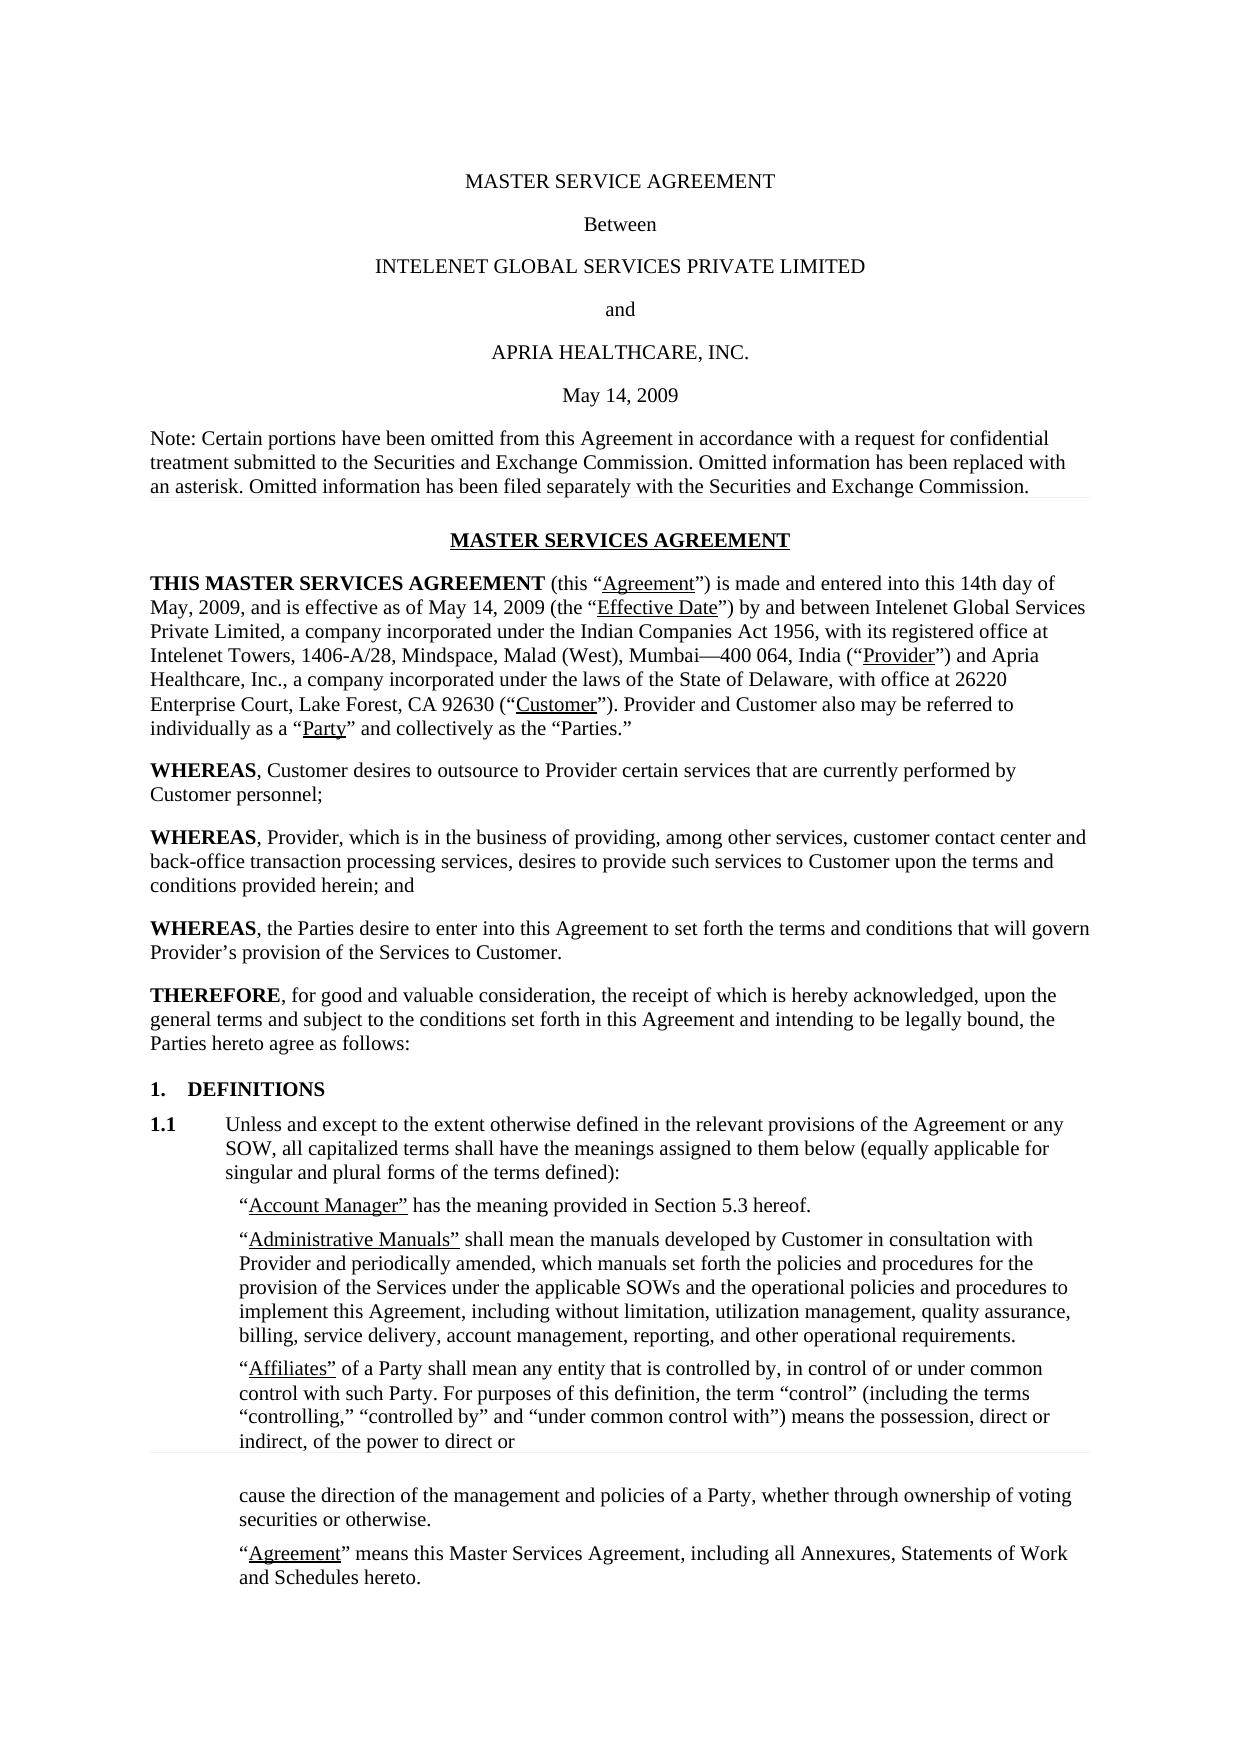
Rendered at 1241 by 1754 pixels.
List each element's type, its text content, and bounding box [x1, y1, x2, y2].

text cause the direction of the management and policies of a Party, whether through ownership of voting securities or otherwise. [239, 1483, 1090, 1531]
text Note: Certain portions have been omitted from this Agreement in accordance with a request for confidential treatment submitted to the Securities and Exchange Commission. Omitted information has been replaced with an asterisk. Omitted information has been filed separately with the Securities and Exchange Commission. [150, 426, 1090, 497]
table_header 1.1 [150, 1112, 225, 1184]
text WHEREAS, Customer desires to outsource to Provider certain services that are currently performed by Customer personnel; [150, 758, 1090, 806]
text MASTER SERVICES AGREEMENT [150, 528, 1090, 552]
text Between [150, 212, 1090, 236]
text “Agreement” means this Master Services Agreement, including all Annexures, Statements of Work and Schedules hereto. [239, 1541, 1090, 1589]
text May 14, 2009 [150, 383, 1090, 407]
text “Administrative Manuals” shall mean the manuals developed by Customer in consultation with Provider and periodically amended, which manuals set forth the policies and procedures for the provision of the Services under the applicable SOWs and the operational policies and procedures to implement this Agreement, including without limitation, utilization management, quality assurance, billing, service delivery, account management, reporting, and other operational requirements. [239, 1227, 1090, 1347]
table_header DEFINITIONS [188, 1077, 1090, 1101]
table_header 1. [150, 1077, 187, 1101]
text “Account Manager” has the meaning provided in Section 5.3 hereof. [239, 1193, 1090, 1217]
text “Affiliates” of a Party shall mean any entity that is controlled by, in control of or under common control with such Party. For purposes of this definition, the term “control” (including the terms “controlling,” “controlled by” and “under common control with”) means the possession, direct or indirect, of the power to direct or [239, 1356, 1090, 1452]
text MASTER SERVICE AGREEMENT [150, 169, 1090, 193]
text WHEREAS, Provider, which is in the business of providing, among other services, customer contact center and back-office transaction processing services, desires to provide such services to Customer upon the terms and conditions provided herein; and [150, 825, 1090, 897]
text APRIA HEALTHCARE, INC. [150, 340, 1090, 364]
text THIS MASTER SERVICES AGREEMENT (this “Agreement”) is made and entered into this 14th day of May, 2009, and is effective as of May 14, 2009 (the “Effective Date”) by and between Intelenet Global Services Private Limited, a company incorporated under the Indian Companies Act 1956, with its registered office at Intelenet Towers, 1406-A/28, Mindspace, Malad (West), Mumbai—400 064, India (“Provider”) and Apria Healthcare, Inc., a company incorporated under the laws of the State of Delaware, with office at 26220 Enterprise Court, Lake Forest, CA 92630 (“Customer”). Provider and Customer also may be referred to individually as a “Party” and collectively as the “Parties.” [150, 571, 1090, 739]
text THEREFORE, for good and valuable consideration, the receipt of which is hereby acknowledged, upon the general terms and subject to the conditions set forth in this Agreement and intending to be legally bound, the Parties hereto agree as follows: [150, 983, 1090, 1055]
text INTELENET GLOBAL SERVICES PRIVATE LIMITED [150, 254, 1090, 278]
table_header Unless and except to the extent otherwise defined in the relevant provisions of the Agreement or any SOW, all capitalized terms shall have the meanings assigned to them below (equally applicable for singular and plural forms of the terms defined): [225, 1112, 1090, 1184]
text and [150, 297, 1090, 321]
text WHEREAS, the Parties desire to enter into this Agreement to set forth the terms and conditions that will govern Provider’s provision of the Services to Customer. [150, 916, 1090, 964]
